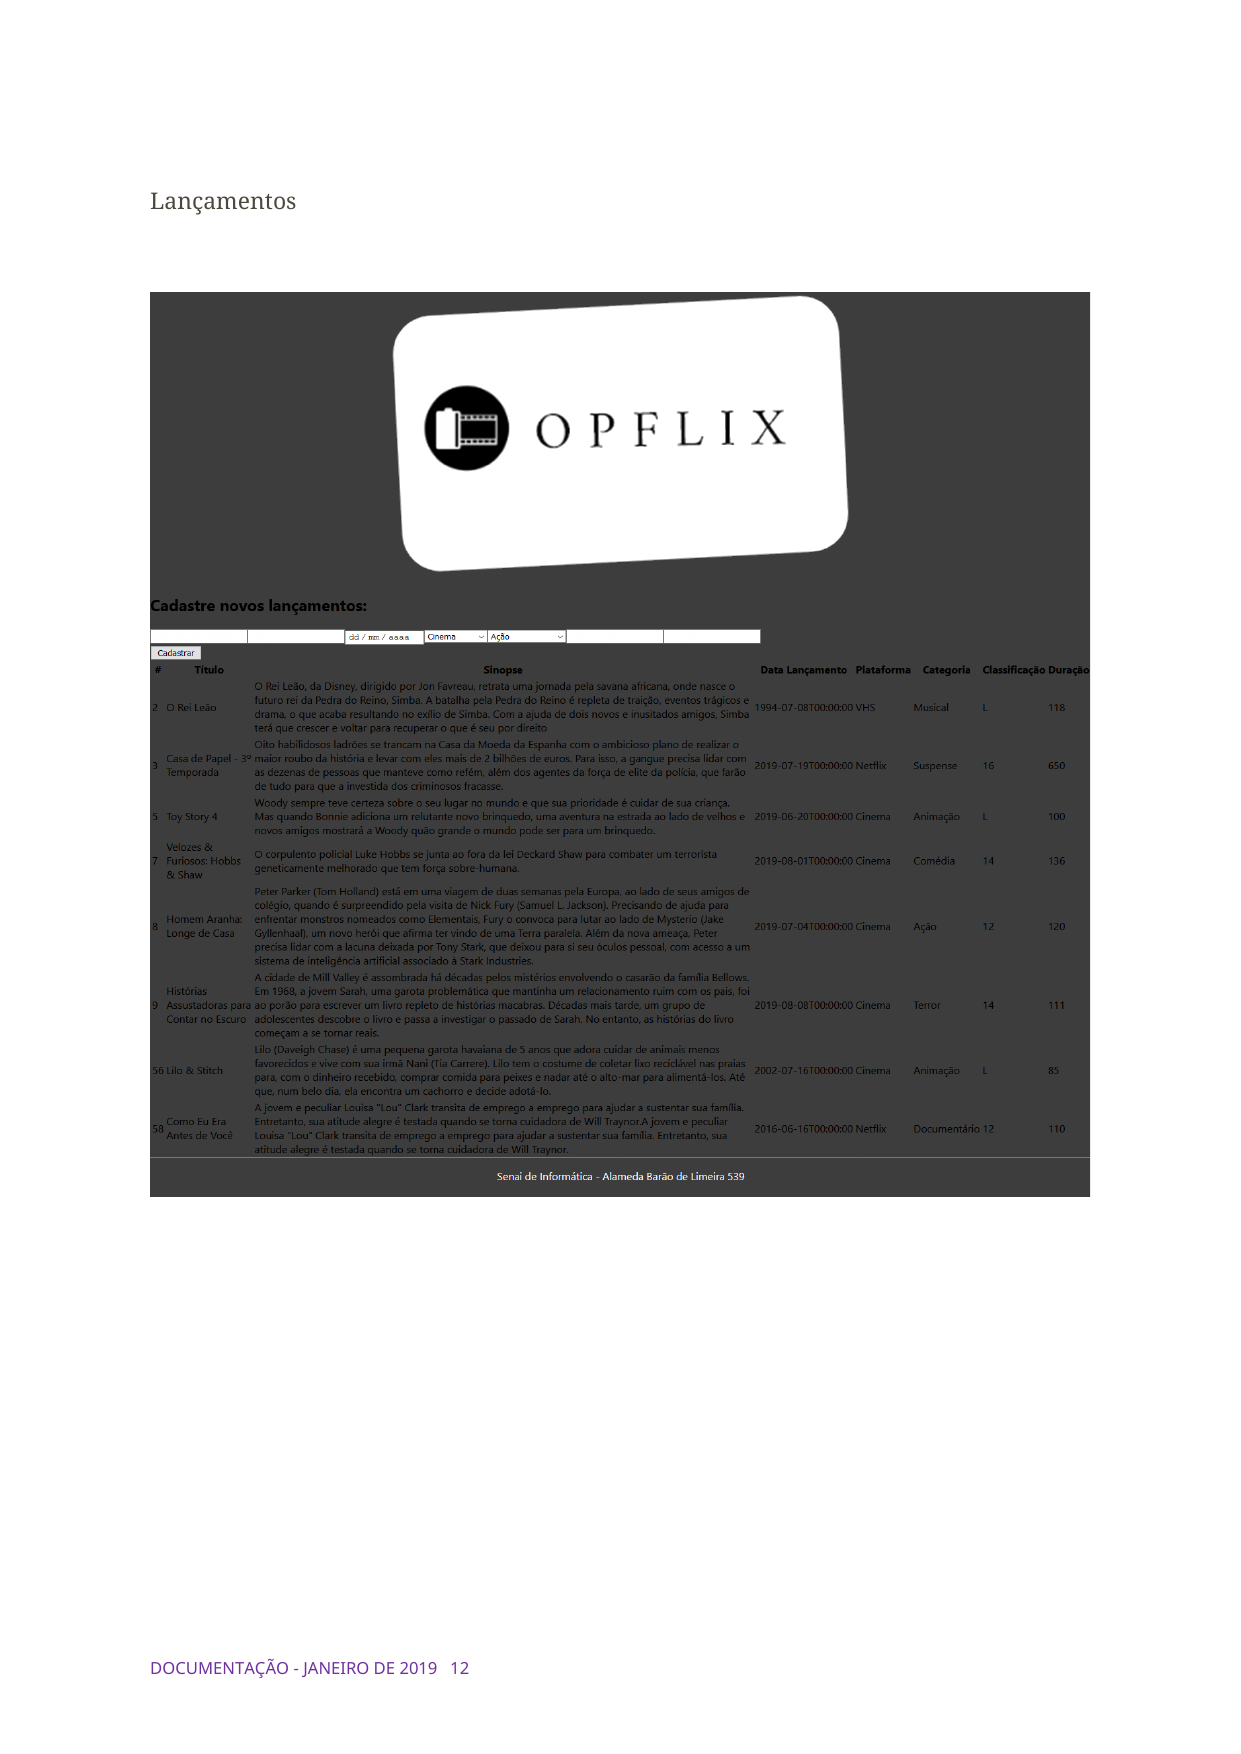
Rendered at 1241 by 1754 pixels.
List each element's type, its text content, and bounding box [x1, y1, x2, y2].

picture [150, 292, 1091, 1197]
text Lançamentos [150, 185, 1090, 216]
